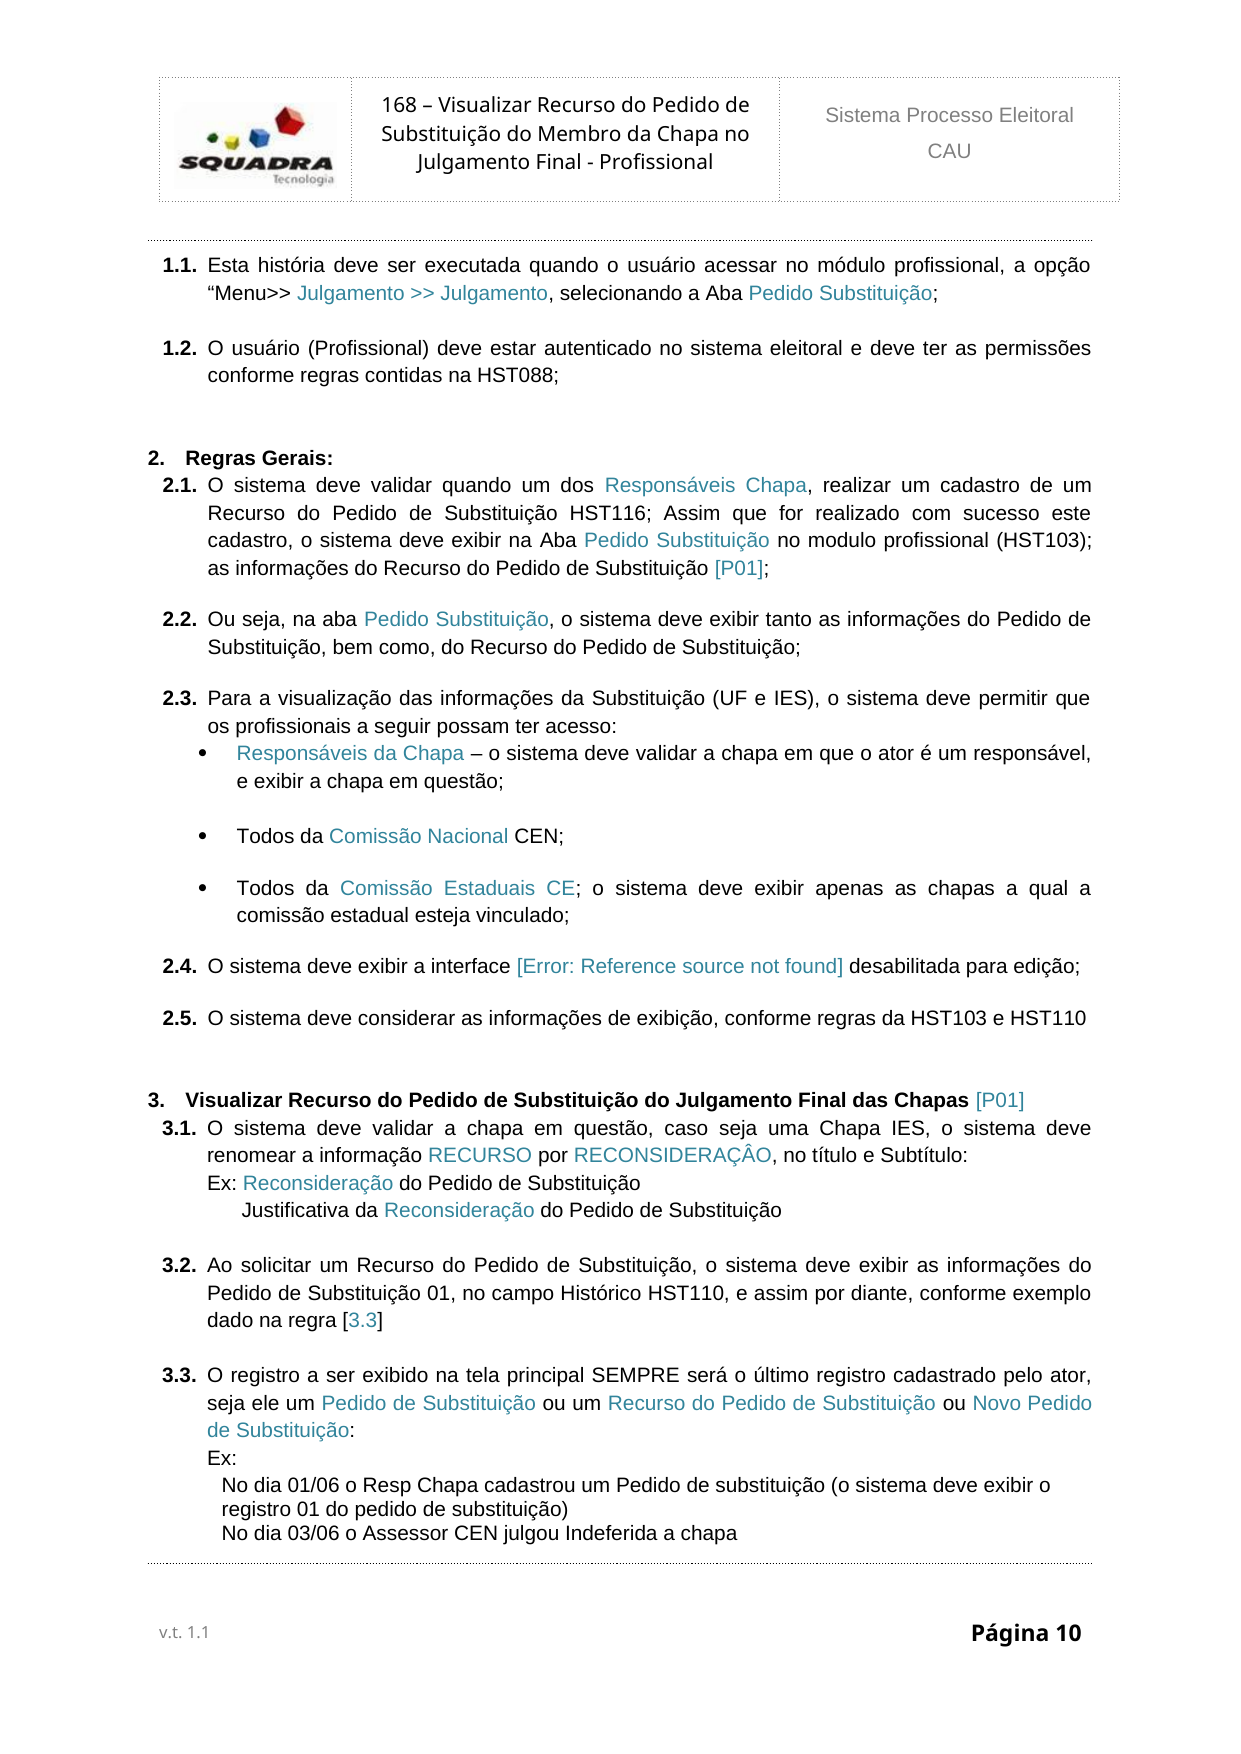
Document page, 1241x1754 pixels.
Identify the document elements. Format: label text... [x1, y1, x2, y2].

list O sistema deve validar quando um dos Responsáveis Chapa, realizar um cadastro de um Recurso do Pedido de Substituição HST116; Assim que for realizado com sucesso este cadastro, o sistema deve exibir na Aba Pedido Substituição no modulo profissional (HST103); as informações do Recurso do Pedido de Substituição [P01]; [162, 473, 1092, 580]
list Visualizar Recurso do Pedido de Substituição do Julgamento Final das Chapas [P01] [148, 1088, 1092, 1112]
list No dia 01/06 o Resp Chapa cadastrou um Pedido de substituição (o sistema deve exibir o registro 01 do pedido de substituição) [221, 1473, 1092, 1521]
list Todos da Comissão Estaduais CE; o sistema deve exibir apenas as chapas a qual a comissão estadual esteja vinculado; [199, 875, 1092, 927]
list O sistema deve validar a chapa em questão, caso seja uma Chapa IES, o sistema deve renomear a informação RECURSO por RECONSIDERAÇÂO, no título e Subtítulo: [162, 1116, 1092, 1167]
list Responsáveis da Chapa – o sistema deve validar a chapa em que o ator é um responsável, e exibir a chapa em questão; [199, 741, 1092, 793]
list Regras Gerais: [148, 446, 1092, 470]
list Todos da Comissão Nacional CEN; [199, 824, 1092, 848]
list Esta história deve ser executada quando o usuário acessar no módulo profissional, a opção “Menu>> Julgamento >> Julgamento, selecionando a Aba Pedido Substituição; [162, 253, 1092, 305]
list Ex: [207, 1446, 1092, 1470]
list O registro a ser exibido na tela principal SEMPRE será o último registro cadastrado pelo ator, seja ele um Pedido de Substituição ou um Recurso do Pedido de Substituição ou Novo Pedido de Substituição: [162, 1363, 1092, 1442]
list O sistema deve considerar as informações de exibição, conforme regras da HST103 e HST110 [162, 1006, 1092, 1030]
list Ao solicitar um Recurso do Pedido de Substituição, o sistema deve exibir as informações do Pedido de Substituição 01, no campo Histórico HST110, e assim por diante, conforme exemplo dado na regra [3.3] [162, 1253, 1092, 1332]
list Ex: Reconsideração do Pedido de Substituição [207, 1171, 1092, 1195]
list Justificativa da Reconsideração do Pedido de Substituição [207, 1198, 1092, 1222]
list Ou seja, na aba Pedido Substituição, o sistema deve exibir tanto as informações do Pedido de Substituição, bem como, do Recurso do Pedido de Substituição; [162, 607, 1092, 659]
list O usuário (Profissional) deve estar autenticado no sistema eleitoral e deve ter as permissões conforme regras contidas na HST088; [162, 336, 1092, 387]
list Para a visualização das informações da Substituição (UF e IES), o sistema deve permitir que os profissionais a seguir possam ter acesso: [162, 686, 1092, 738]
picture [173, 102, 337, 189]
list No dia 03/06 o Assessor CEN julgou Indeferida a chapa [221, 1521, 1092, 1545]
